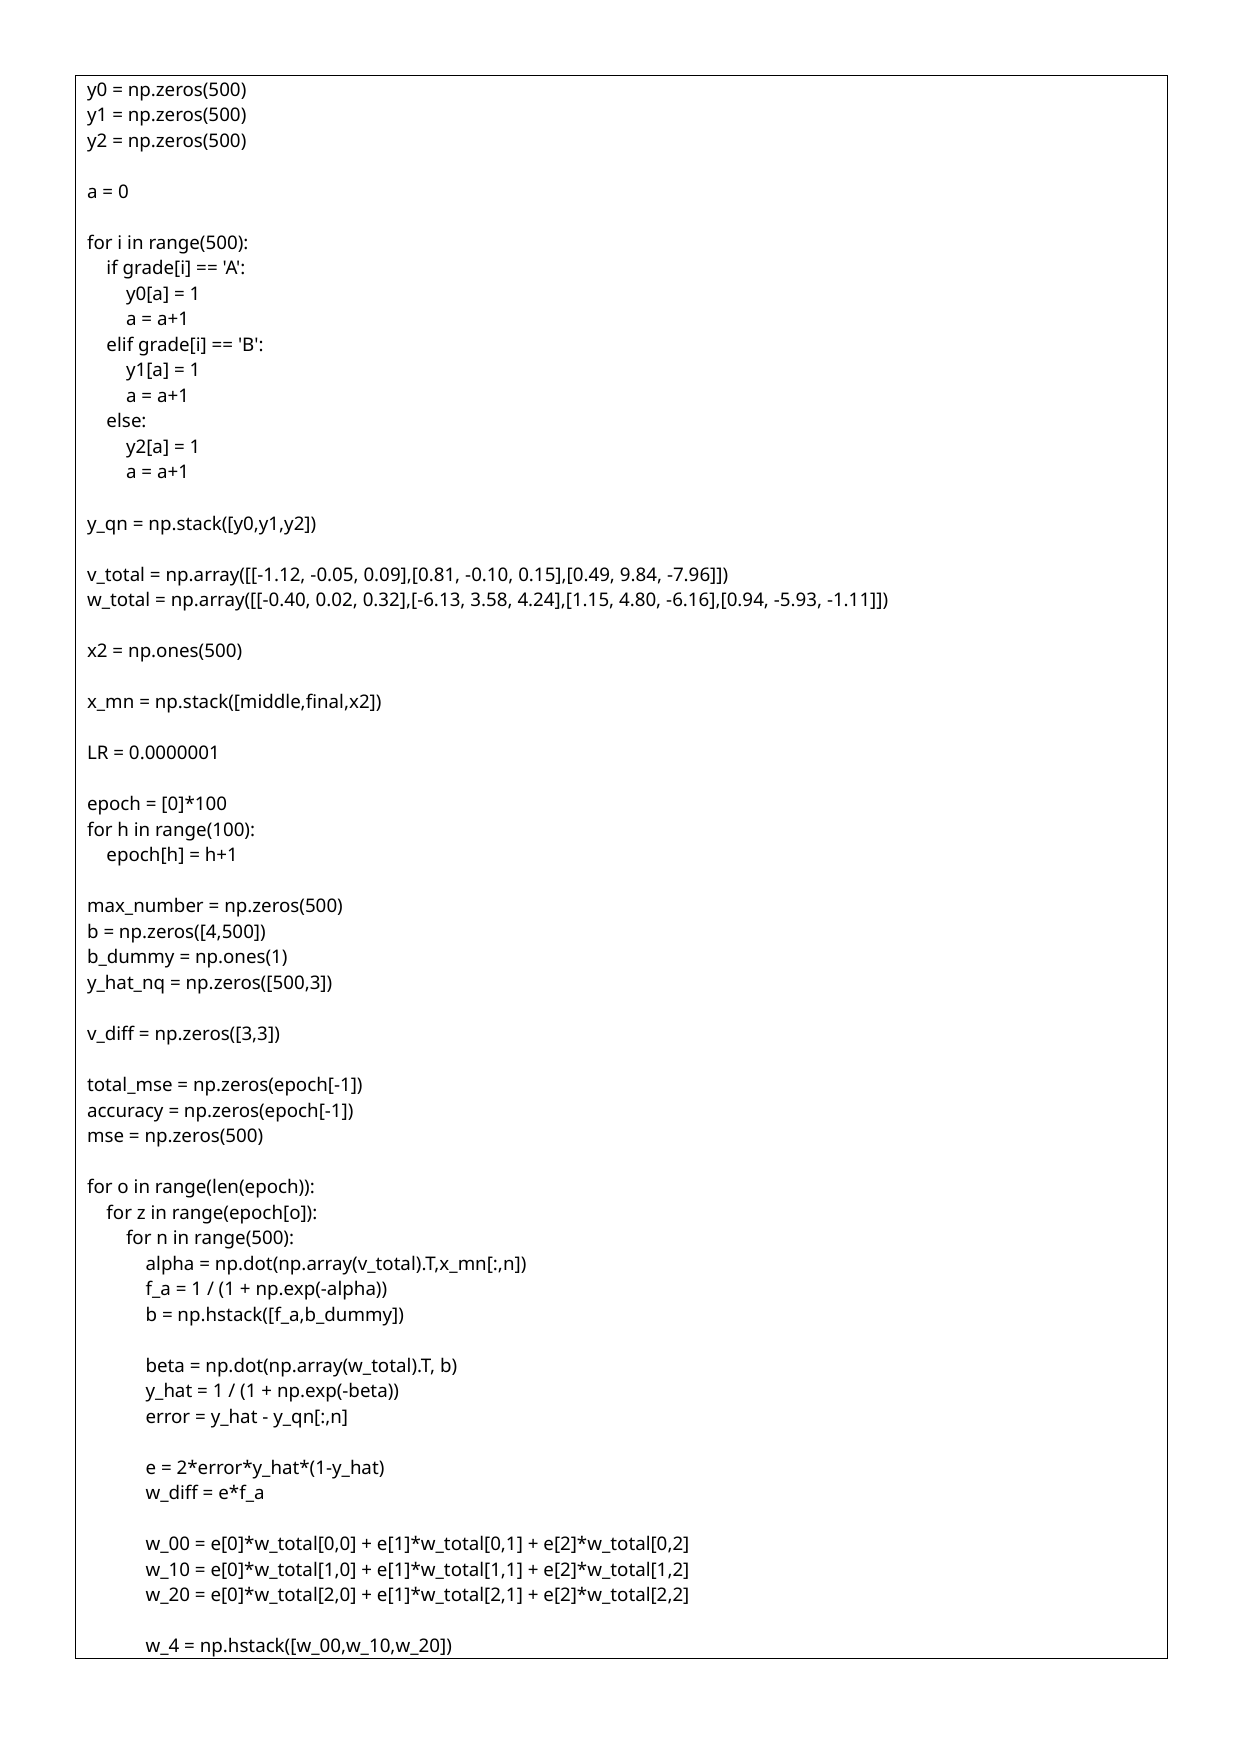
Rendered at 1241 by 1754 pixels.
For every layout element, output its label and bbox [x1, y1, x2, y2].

table_cell [76, 76, 1167, 1658]
